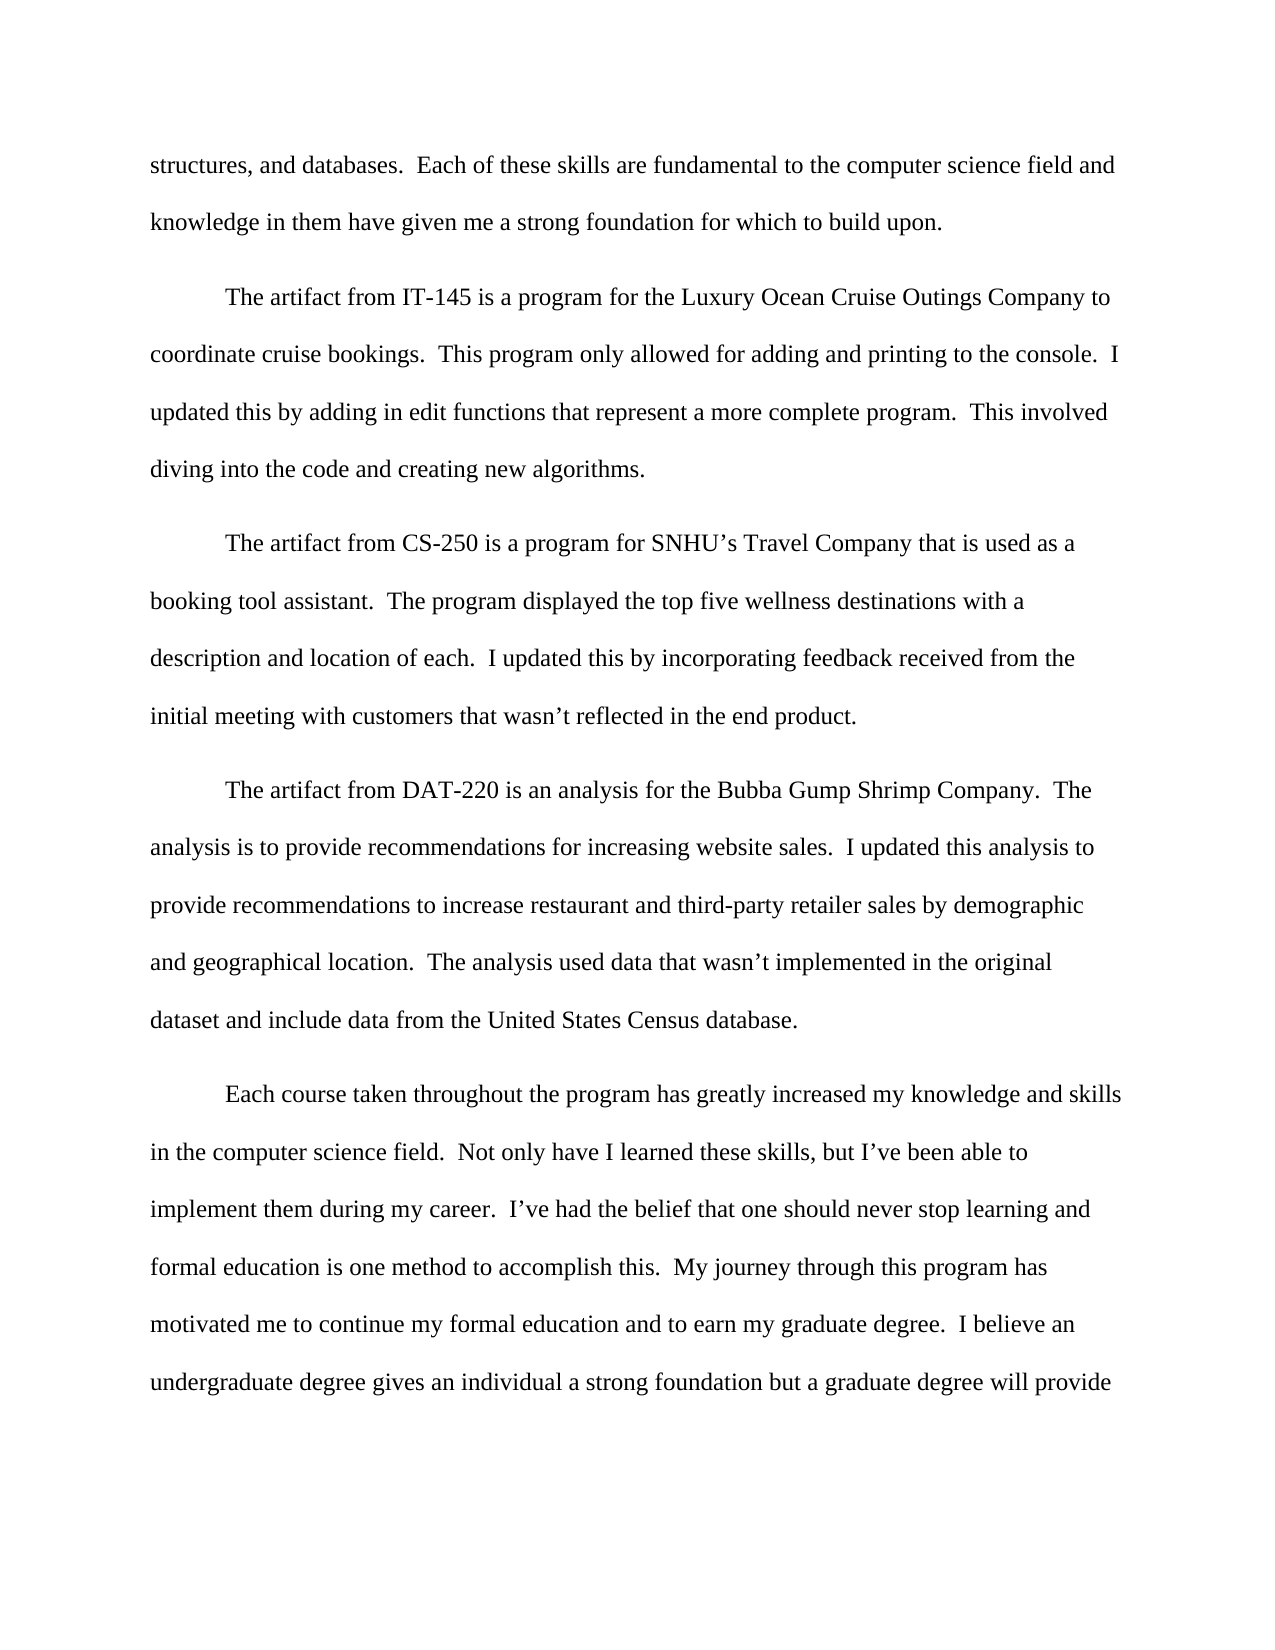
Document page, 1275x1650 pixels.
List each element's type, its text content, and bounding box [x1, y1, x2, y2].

text The artifact from CS-250 is a program for SNHU’s Travel Company that is used as a booking tool assistant. The program displayed the top five wellness destinations with a description and location of each. I updated this by incorporating feedback received from the initial meeting with customers that wasn’t reflected in the end product. [150, 528, 1125, 729]
text The artifact from IT-145 is a program for the Luxury Ocean Cruise Outings Company to coordinate cruise bookings. This program only allowed for adding and printing to the console. I updated this by adding in edit functions that represent a more complete program. This involved diving into the code and creating new algorithms. [150, 282, 1125, 483]
text The artifact from DAT-220 is an analysis for the Bubba Gump Shrimp Company. The analysis is to provide recommendations for increasing website sales. I updated this analysis to provide recommendations to increase restaurant and third-party retailer sales by demographic and geographical location. The analysis used data that wasn’t implemented in the original dataset and include data from the United States Census database. [150, 775, 1125, 1034]
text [150, 1079, 1125, 1395]
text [150, 150, 1125, 236]
